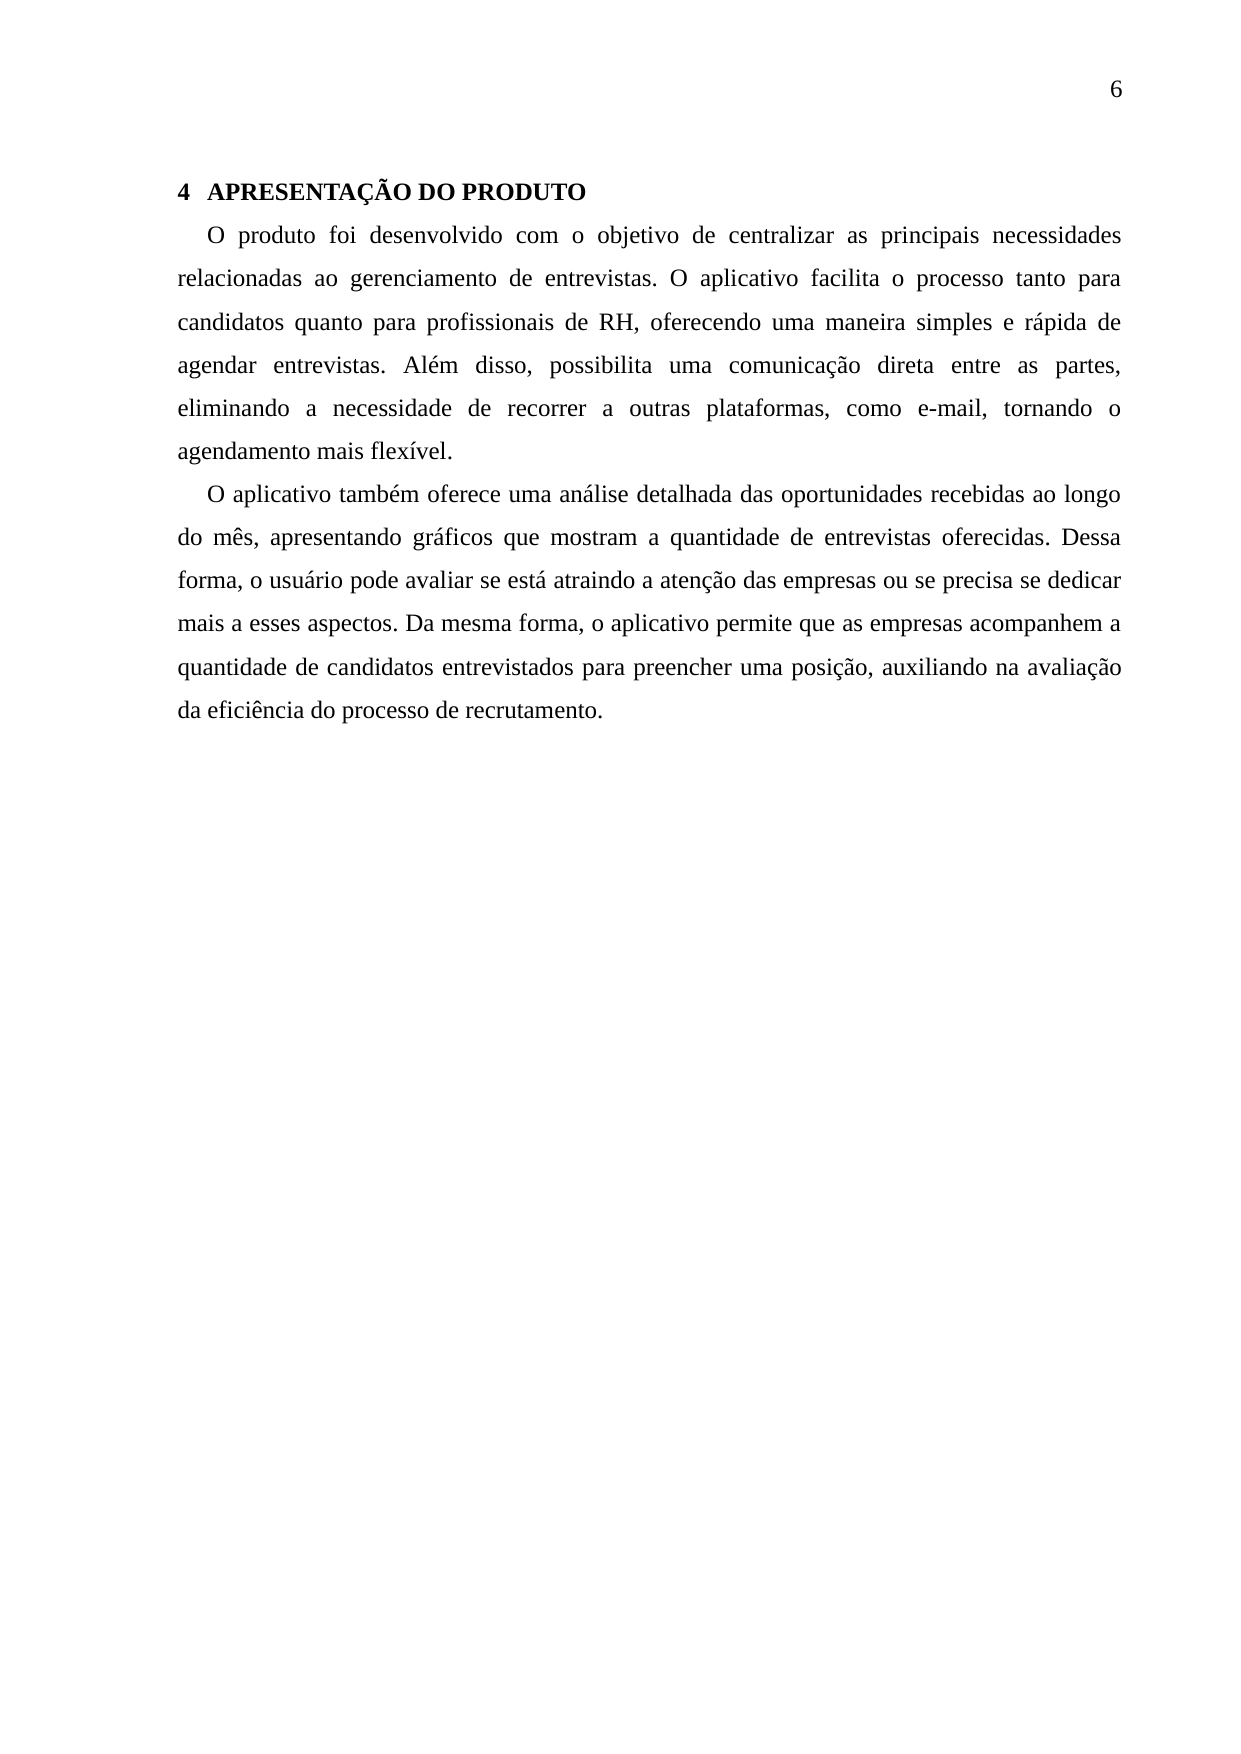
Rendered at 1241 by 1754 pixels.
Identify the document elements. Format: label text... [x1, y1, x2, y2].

text O produto foi desenvolvido com o objetivo de centralizar as principais necessidades relacionadas ao gerenciamento de entrevistas. O aplicativo facilita o processo tanto para candidatos quanto para profissionais de RH, oferecendo uma maneira simples e rápida de agendar entrevistas. Além disso, possibilita uma comunicação direta entre as partes, eliminando a necessidade de recorrer a outras plataformas, como e-mail, tornando o agendamento mais flexível. [177, 220, 1122, 465]
text O aplicativo também oferece uma análise detalhada das oportunidades recebidas ao longo do mês, apresentando gráficos que mostram a quantidade de entrevistas oferecidas. Dessa forma, o usuário pode avaliar se está atraindo a atenção das empresas ou se precisa se dedicar mais a esses aspectos. Da mesma forma, o aplicativo permite que as empresas acompanhem a quantidade de candidatos entrevistados para preencher uma posição, auxiliando na avaliação da eficiência do processo de recrutamento. [177, 479, 1122, 723]
subtitle APRESENTAÇÃO DO PRODUTO [177, 177, 1122, 206]
